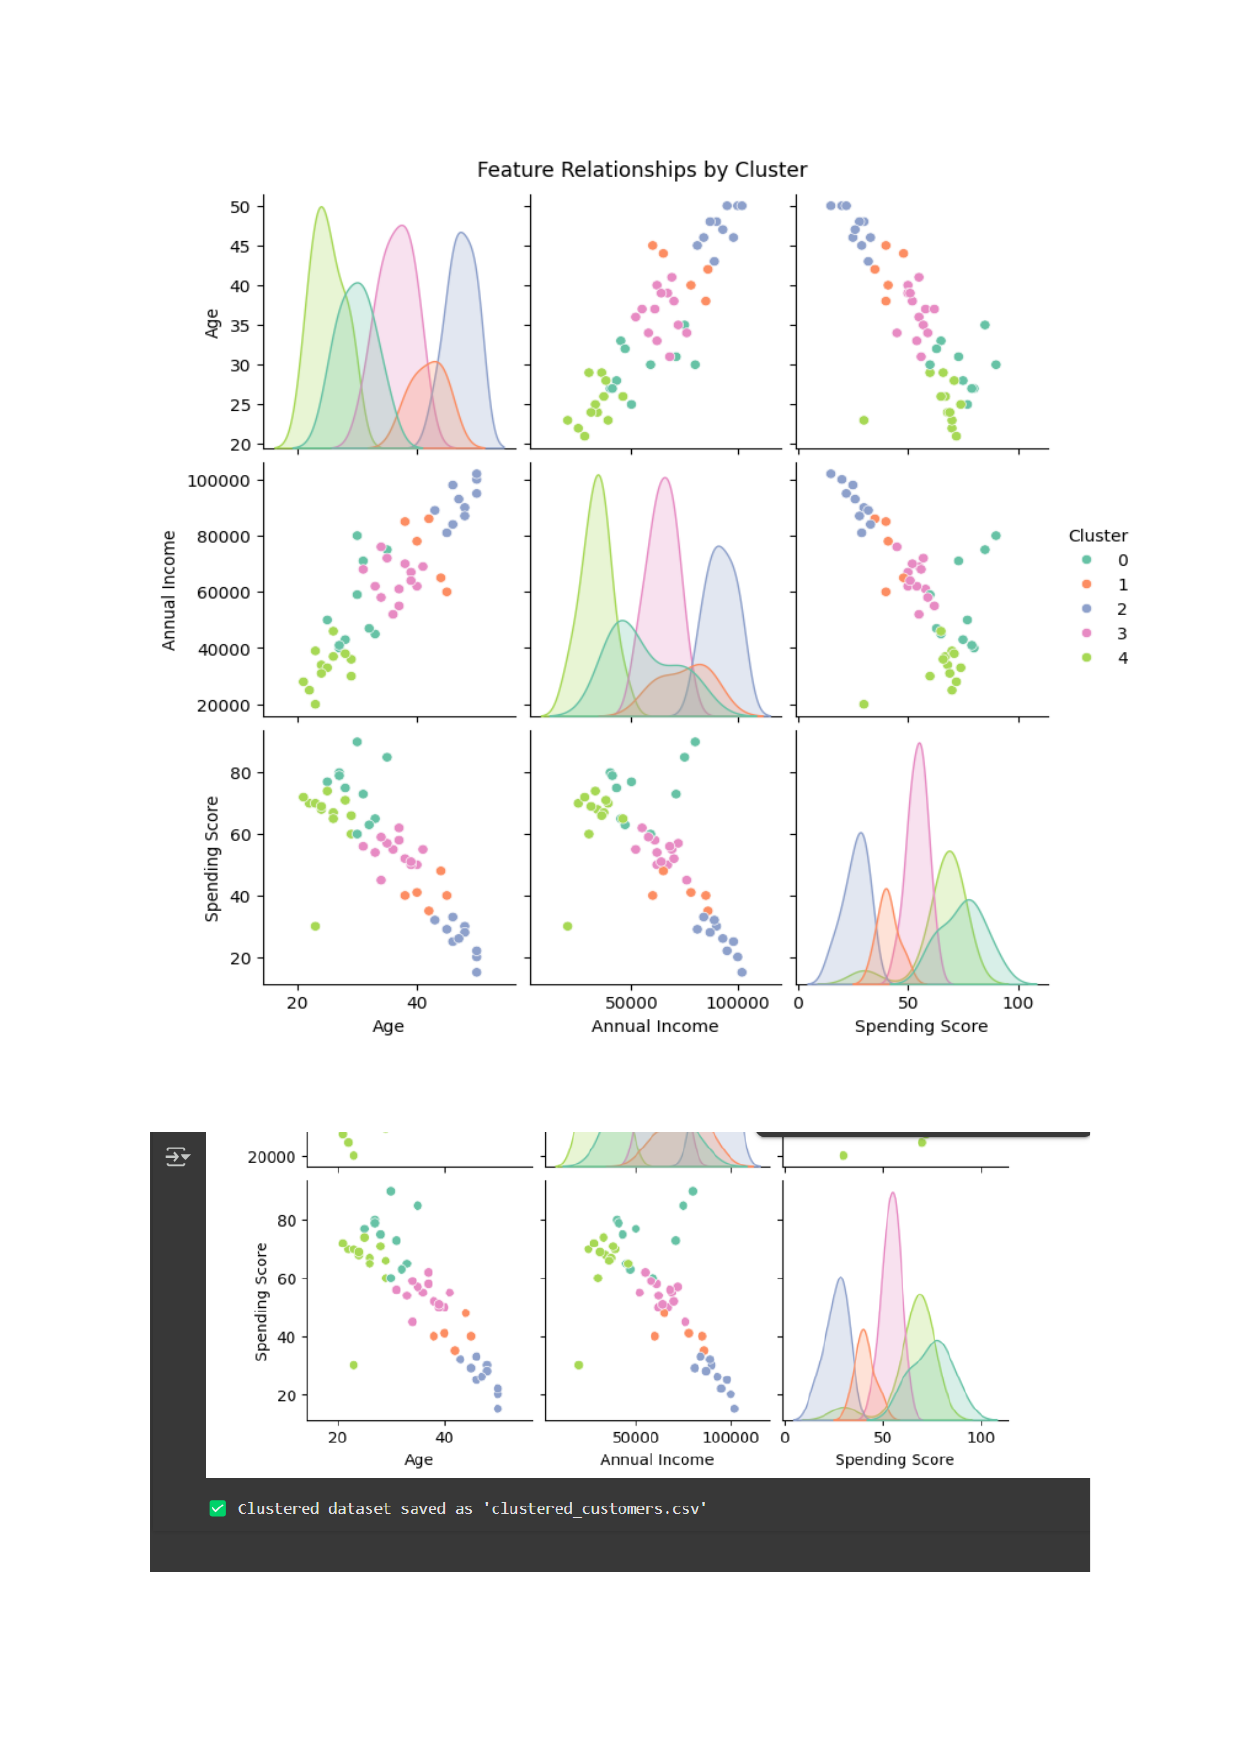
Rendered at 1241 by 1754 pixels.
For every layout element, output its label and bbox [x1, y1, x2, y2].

picture [150, 150, 1144, 1046]
picture [150, 1132, 1091, 1572]
